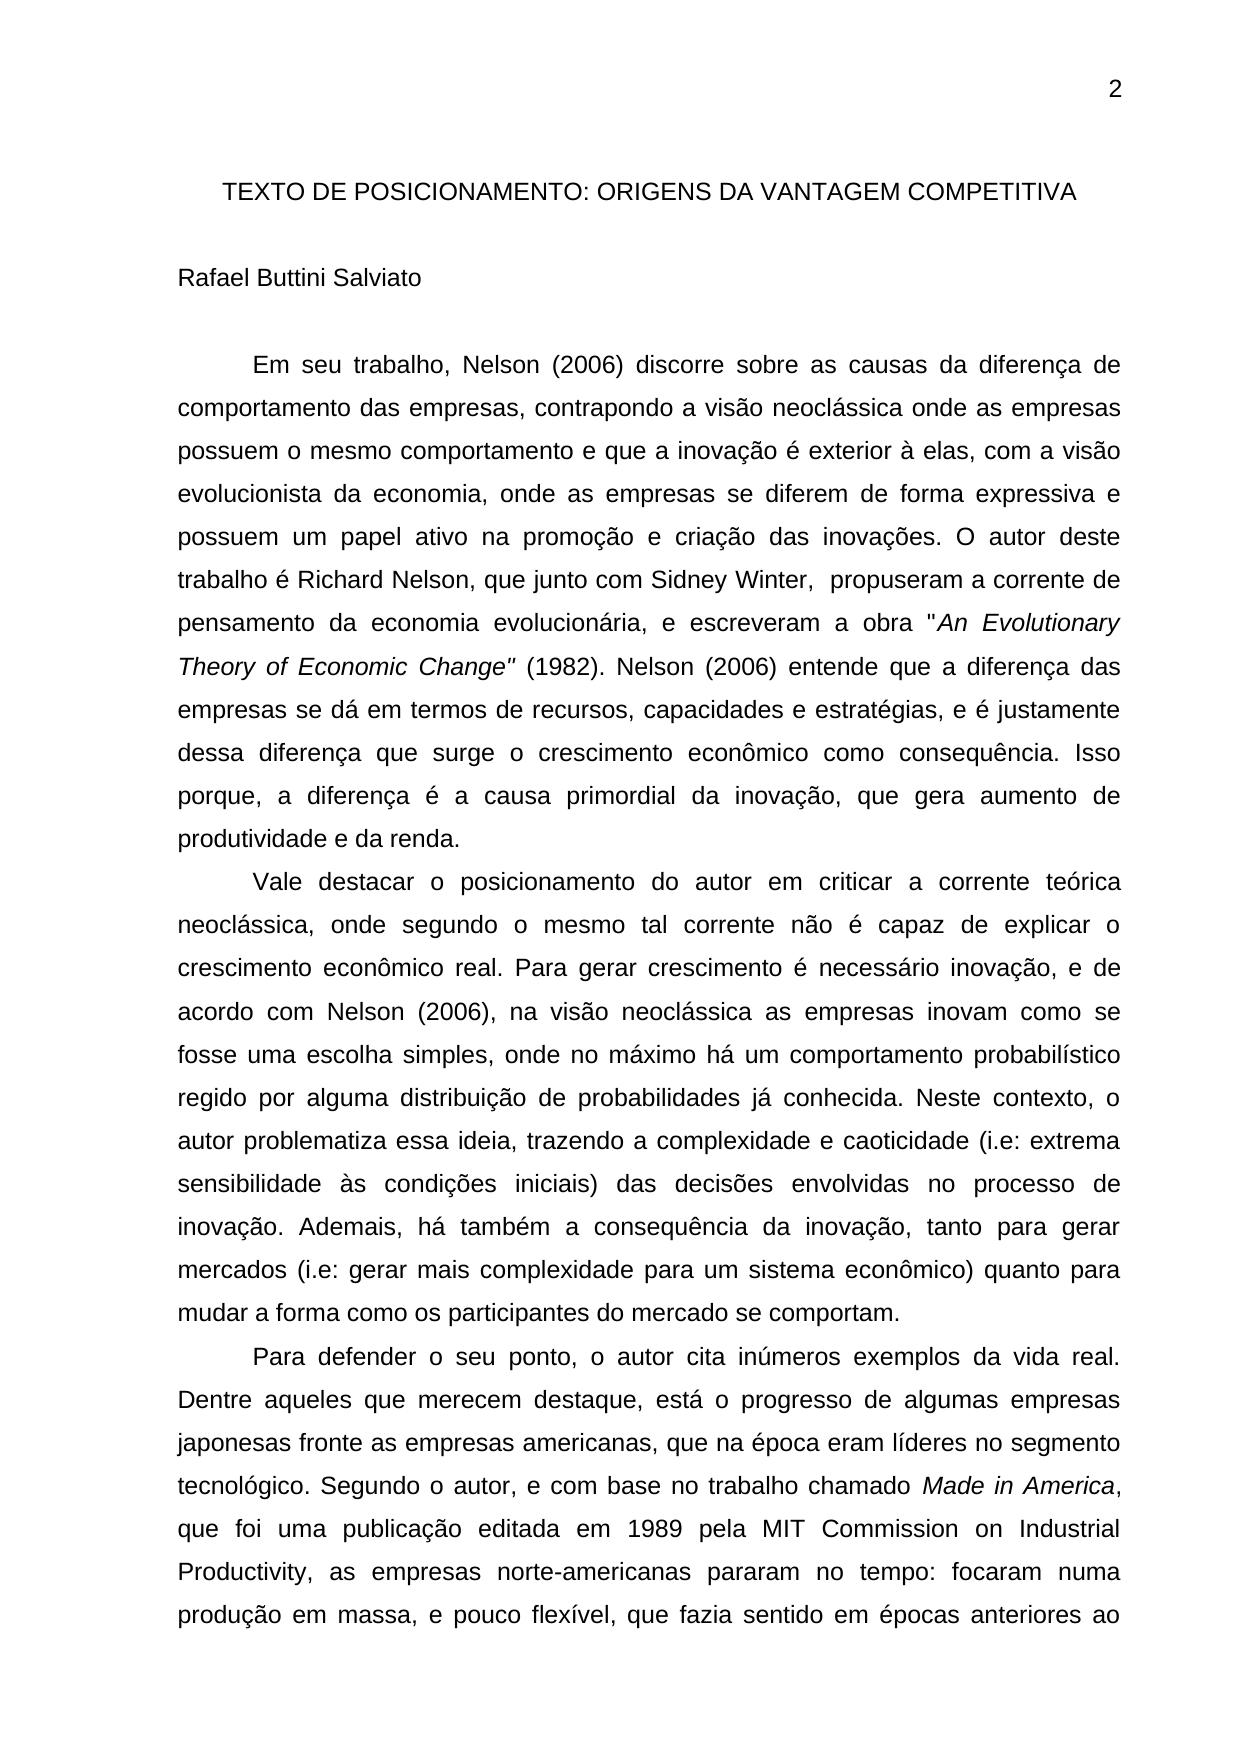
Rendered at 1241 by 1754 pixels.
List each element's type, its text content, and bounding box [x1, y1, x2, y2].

text Vale destacar o posicionamento do autor em criticar a corrente teórica neoclássica, onde segundo o mesmo tal corrente não é capaz de explicar o crescimento econômico real. Para gerar crescimento é necessário inovação, e de acordo com Nelson (2006), na visão neoclássica as empresas inovam como se fosse uma escolha simples, onde no máximo há um comportamento probabilístico regido por alguma distribuição de probabilidades já conhecida. Neste contexto, o autor problematiza essa ideia, trazendo a complexidade e caoticidade (i.e: extrema sensibilidade às condições iniciais) das decisões envolvidas no processo de inovação. Ademais, há também a consequência da inovação, tanto para gerar mercados (i.e: gerar mais complexidade para um sistema econômico) quanto para mudar a forma como os participantes do mercado se comportam. [177, 867, 1122, 1327]
text Em seu trabalho, Nelson (2006) discorre sobre as causas da diferença de comportamento das empresas, contrapondo a visão neoclássica onde as empresas possuem o mesmo comportamento e que a inovação é exterior à elas, com a visão evolucionista da economia, onde as empresas se diferem de forma expressiva e possuem um papel ativo na promoção e criação das inovações. O autor deste trabalho é Richard Nelson, que junto com Sidney Winter, propuseram a corrente de pensamento da economia evolucionária, e escreveram a obra "An Evolutionary Theory of Economic Change" (1982). Nelson (2006) entende que a diferença das empresas se dá em termos de recursos, capacidades e estratégias, e é justamente dessa diferença que surge o crescimento econômico como consequência. Isso porque, a diferença é a causa primordial da inovação, que gera aumento de produtividade e da renda. [177, 350, 1122, 853]
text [177, 1342, 1122, 1629]
text Rafael Buttini Salviato [177, 263, 1122, 292]
text TEXTO DE POSICIONAMENTO: ORIGENS DA VANTAGEM COMPETITIVA [177, 177, 1122, 206]
